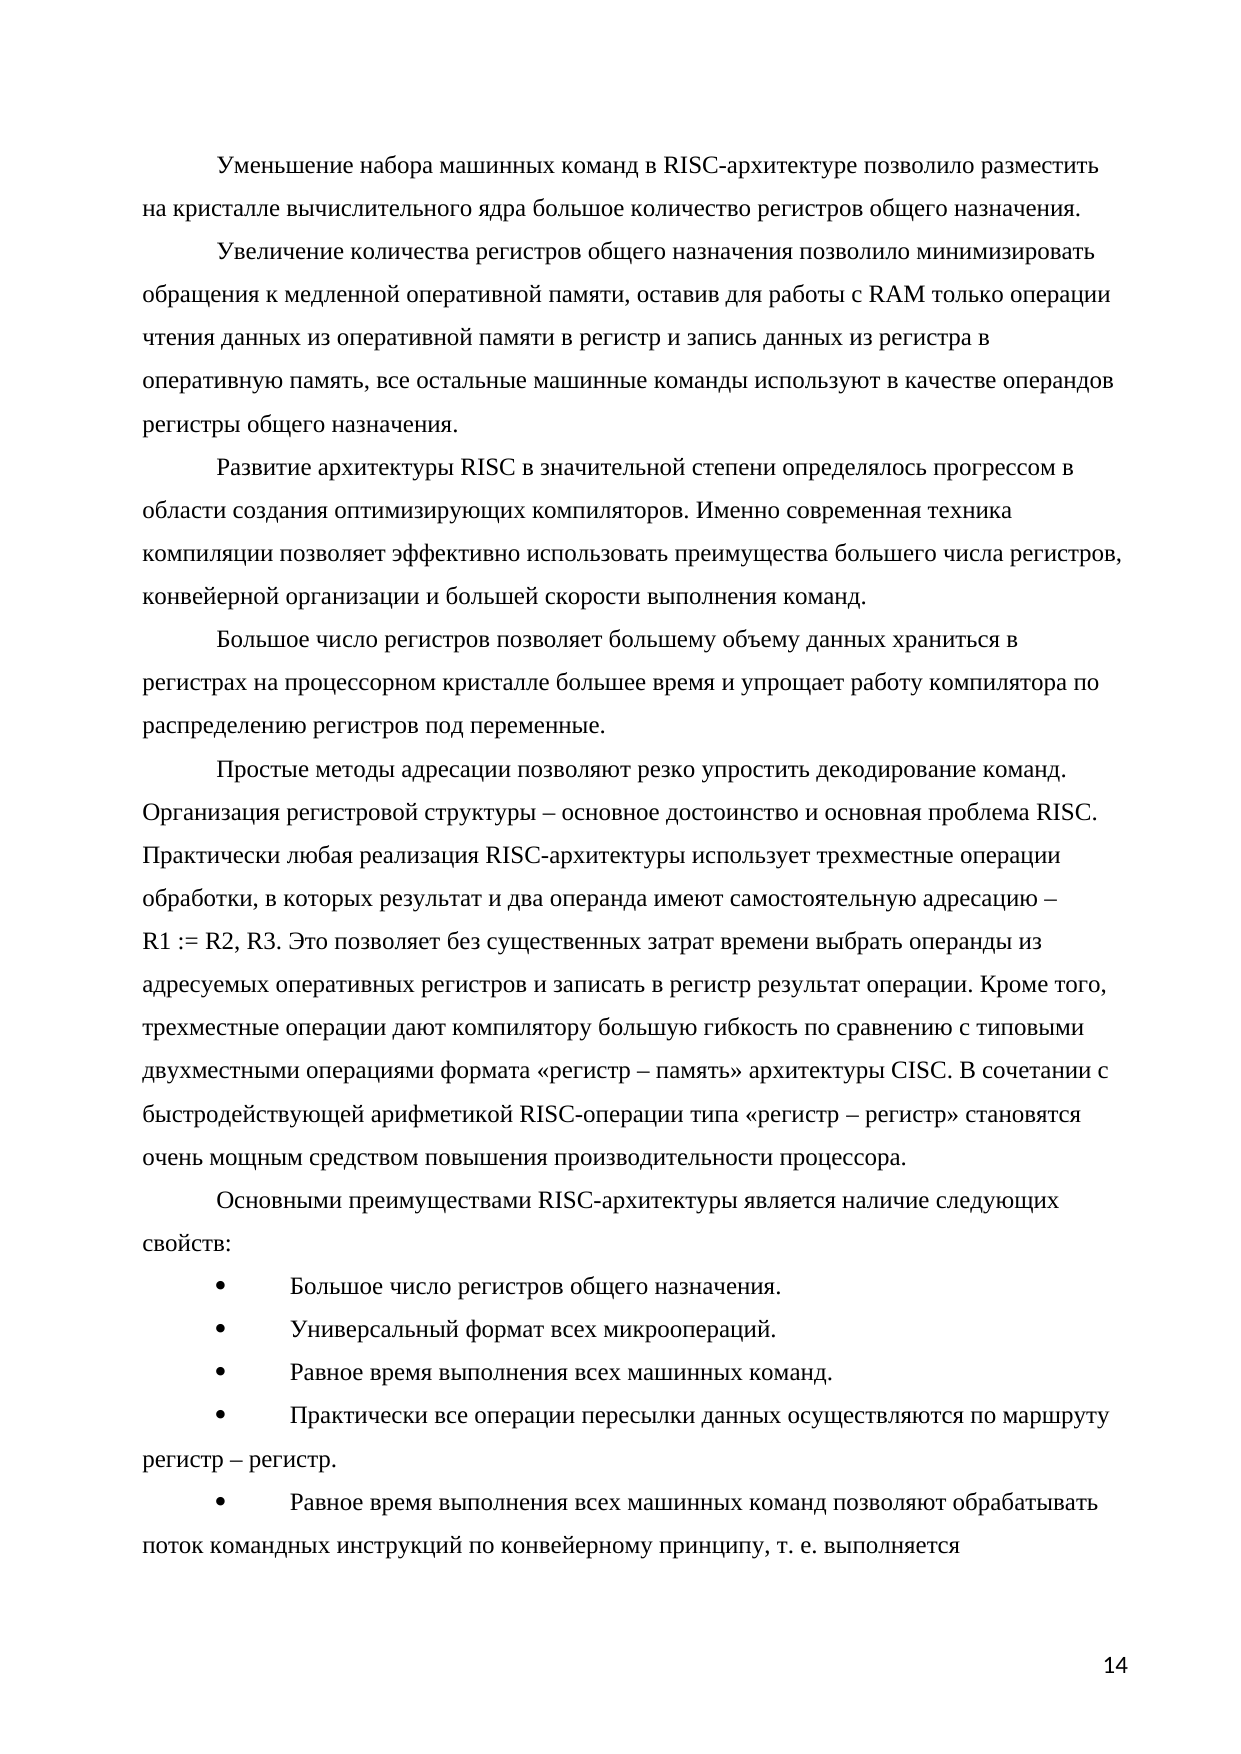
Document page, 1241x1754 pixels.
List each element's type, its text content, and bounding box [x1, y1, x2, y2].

list Практически все операции пересылки данных осуществляются по маршруту регистр – регистр. [142, 1401, 1128, 1472]
text Простые методы адресации позволяют резко упростить декодирование команд. Организация регистровой структуры – основное достоинство и основная проблема RISC. Практически любая реализация RISC-архитектуры использует трехместные операции обработки, в которых результат и два операнда имеют самостоятельную адресацию – R1 := R2, R3. Это позволяет без существенных затрат времени выбрать операнды из адресуемых оперативных регистров и записать в регистр результат операции. Кроме того, трехместные операции дают компилятору большую гибкость по сравнению с типовыми двухместными операциями формата «регистр – память» архитектуры CISC. В сочетании с быстродействующей арифметикой RISC-операции типа «регистр – регистр» становятся очень мощным средством повышения производительности процессора. [142, 754, 1128, 1171]
list Универсальный формат всех микроопераций. [142, 1314, 1128, 1343]
text Основными преимуществами RISC-архитектуры является наличие следующих свойств: [142, 1185, 1128, 1257]
text Большое число регистров позволяет большему объему данных храниться в регистрах на процессорном кристалле большее время и упрощает работу компилятора по распределению регистров под переменные. [142, 624, 1128, 739]
text Уменьшение набора машинных команд в RISC-архитектуре позволило разместить на кристалле вычислительного ядра большое количество регистров общего назначения. [142, 150, 1128, 222]
list Большое число регистров общего назначения. [142, 1271, 1128, 1300]
text Развитие архитектуры RISC в значительной степени определялось прогрессом в области создания оптимизирующих компиляторов. Именно современная техника компиляции позволяет эффективно использовать преимущества большего числа регистров, конвейерной организации и большей скорости выполнения команд. [142, 452, 1128, 610]
text Увеличение количества регистров общего назначения позволило минимизировать обращения к медленной оперативной памяти, оставив для работы с RAM только операции чтения данных из оперативной памяти в регистр и запись данных из регистра в оперативную память, все остальные машинные команды используют в качестве операндов регистры общего назначения. [142, 236, 1128, 437]
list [142, 1487, 1128, 1559]
list Равное время выполнения всех машинных команд. [142, 1357, 1128, 1386]
